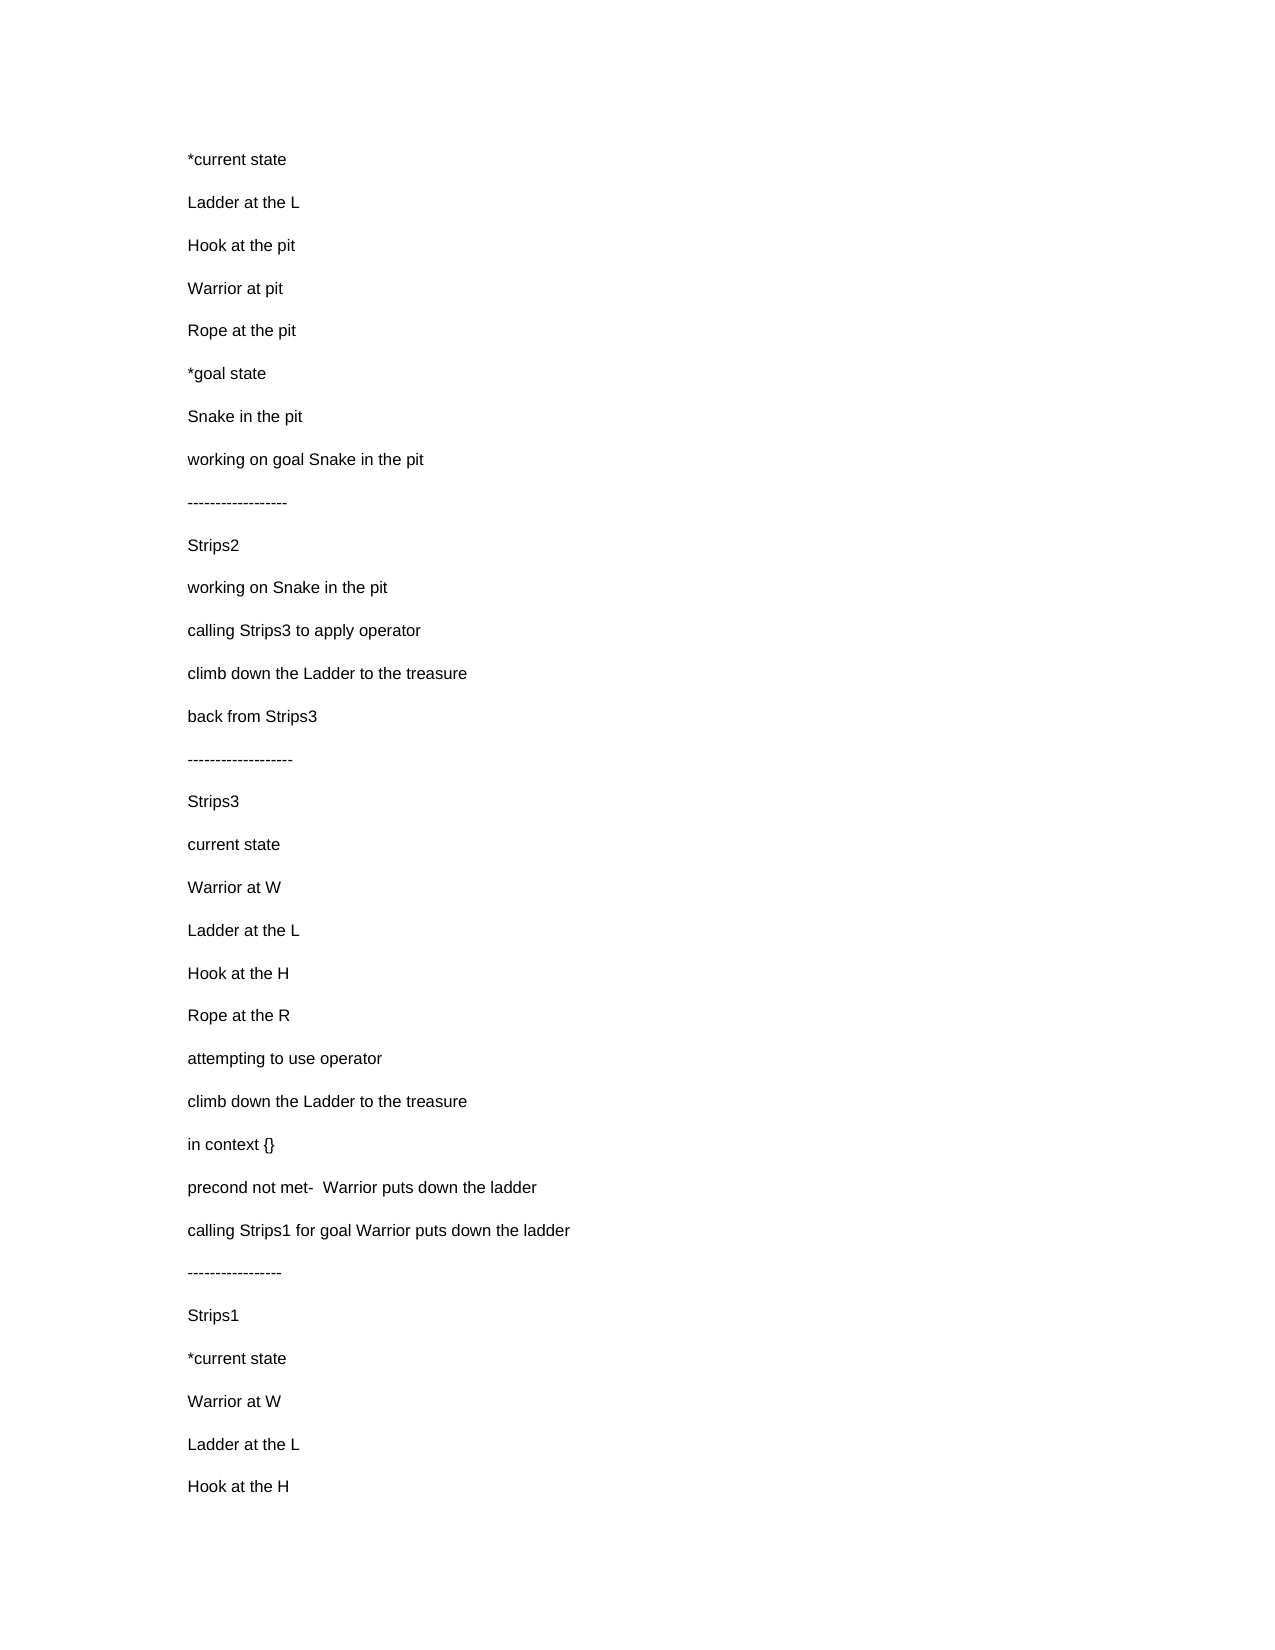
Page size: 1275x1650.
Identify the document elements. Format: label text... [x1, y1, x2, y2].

text working on Snake in the pit [187, 578, 1087, 597]
text Rope at the pit [187, 321, 1087, 340]
text Snake in the pit [187, 407, 1087, 426]
text ------------------- [187, 749, 1087, 768]
text calling Strips1 for goal Warrior puts down the ladder [187, 1220, 1087, 1239]
text Ladder at the L [187, 921, 1087, 940]
text Warrior at pit [187, 278, 1087, 298]
text back from Strips3 [187, 707, 1087, 726]
text climb down the Ladder to the treasure [187, 664, 1087, 683]
text attempting to use operator [187, 1049, 1087, 1068]
text Ladder at the L [187, 193, 1087, 212]
text Strips1 [187, 1306, 1087, 1325]
text ------------------ [187, 492, 1087, 512]
text Warrior at W [187, 878, 1087, 897]
text Ladder at the L [187, 1434, 1087, 1453]
text climb down the Ladder to the treasure [187, 1092, 1087, 1111]
text Hook at the H [187, 1477, 1087, 1496]
text precond not met- Warrior puts down the ladder [187, 1177, 1087, 1197]
text current state [187, 835, 1087, 854]
text in context {} [187, 1135, 1087, 1154]
text Strips3 [187, 792, 1087, 811]
text Hook at the H [187, 963, 1087, 983]
text *current state [187, 150, 1087, 169]
text *goal state [187, 364, 1087, 383]
text working on goal Snake in the pit [187, 450, 1087, 469]
text Hook at the pit [187, 236, 1087, 255]
text Strips2 [187, 535, 1087, 554]
text calling Strips3 to apply operator [187, 621, 1087, 640]
text *current state [187, 1349, 1087, 1368]
text ----------------- [187, 1263, 1087, 1282]
text Warrior at W [187, 1392, 1087, 1411]
text Rope at the R [187, 1006, 1087, 1025]
